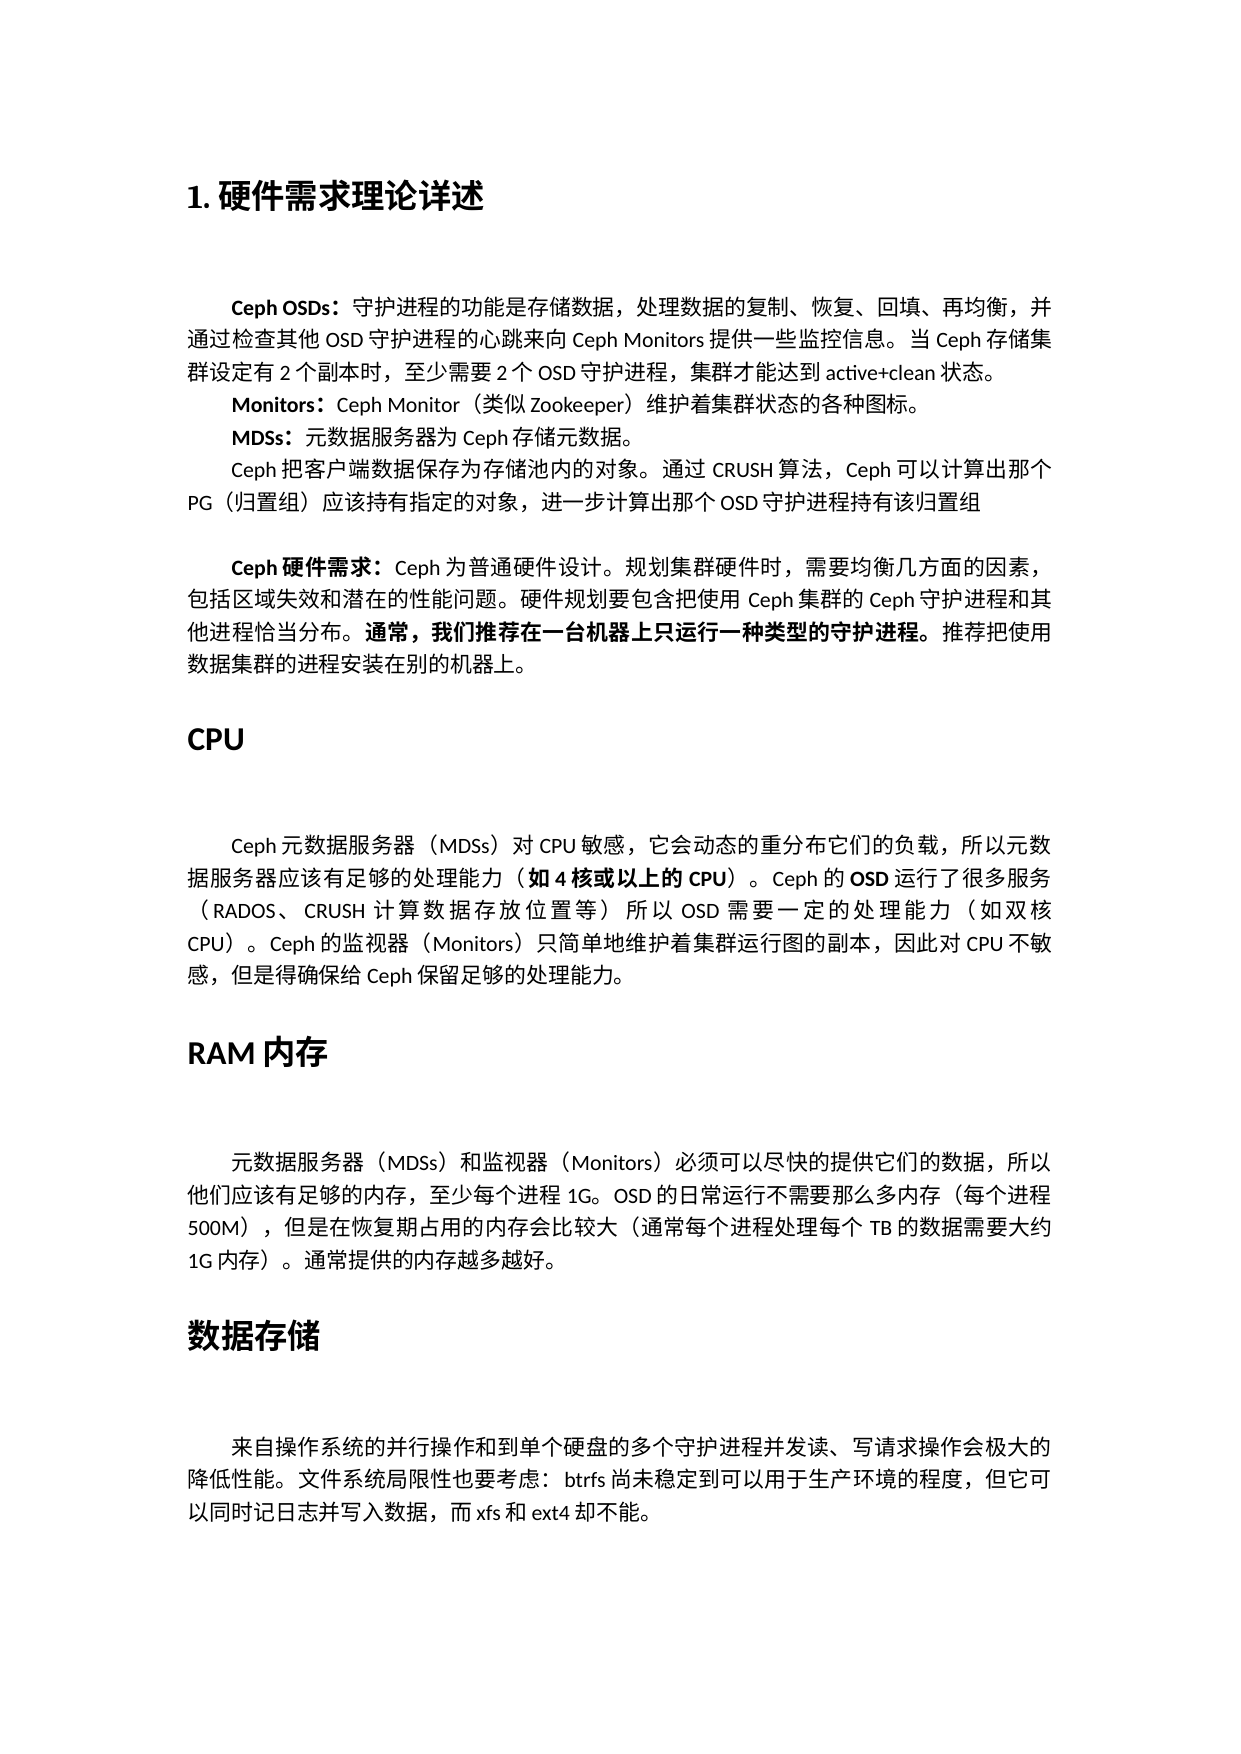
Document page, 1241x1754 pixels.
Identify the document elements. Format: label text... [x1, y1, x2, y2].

subtitle 1. 硬件需求理论详述 [187, 162, 1053, 227]
text 元数据服务器（MDSs）和监视器（Monitors）必须可以尽快的提供它们的数据，所以他们应该有足够的内存，至少每个进程1G。OSD的日常运行不需要那么多内存（每个进程500M），但是在恢复期占用的内存会比较大（通常每个进程处理每个TB的数据需要大约1G内存）。通常提供的内存越多越好。 [187, 1145, 1053, 1275]
text Ceph元数据服务器（MDSs）对CPU敏感，它会动态的重分布它们的负载，所以元数据服务器应该有足够的处理能力（如4核或以上的CPU）。Ceph的OSD运行了很多服务（RADOS、CRUSH计算数据存放位置等）所以OSD需要一定的处理能力（如双核CPU）。Ceph的监视器（Monitors）只简单地维护着集群运行图的副本，因此对CPU不敏感，但是得确保给Ceph保留足够的处理能力。 [187, 828, 1053, 991]
text 来自操作系统的并行操作和到单个硬盘的多个守护进程并发读、写请求操作会极大的降低性能。文件系统局限性也要考虑：btrfs尚未稳定到可以用于生产环境的程度，但它可以同时记日志并写入数据，而xfs和ext4却不能。 [187, 1429, 1053, 1527]
subtitle RAM内存 [187, 1018, 1053, 1083]
text Ceph OSDs：守护进程的功能是存储数据，处理数据的复制、恢复、回填、再均衡，并通过检查其他OSD守护进程的心跳来向Ceph Monitors提供一些监控信息。当Ceph存储集群设定有2个副本时，至少需要2个OSD守护进程，集群才能达到active+clean状态。 [187, 289, 1053, 387]
text MDSs：元数据服务器为Ceph存储元数据。 [187, 419, 1053, 452]
text Ceph把客户端数据保存为存储池内的对象。通过CRUSH算法，Ceph可以计算出那个PG（归置组）应该持有指定的对象，进一步计算出那个OSD守护进程持有该归置组 [187, 452, 1053, 517]
text Monitors：Ceph Monitor（类似Zookeeper）维护着集群状态的各种图标。 [187, 387, 1053, 419]
text Ceph硬件需求：Ceph为普通硬件设计。规划集群硬件时，需要均衡几方面的因素，包括区域失效和潜在的性能问题。硬件规划要包含把使用Ceph集群的Ceph守护进程和其他进程恰当分布。通常，我们推荐在一台机器上只运行一种类型的守护进程。推荐把使用数据集群的进程安装在别的机器上。 [187, 549, 1053, 679]
subtitle CPU [187, 706, 1053, 771]
subtitle 数据存储 [187, 1302, 1053, 1367]
